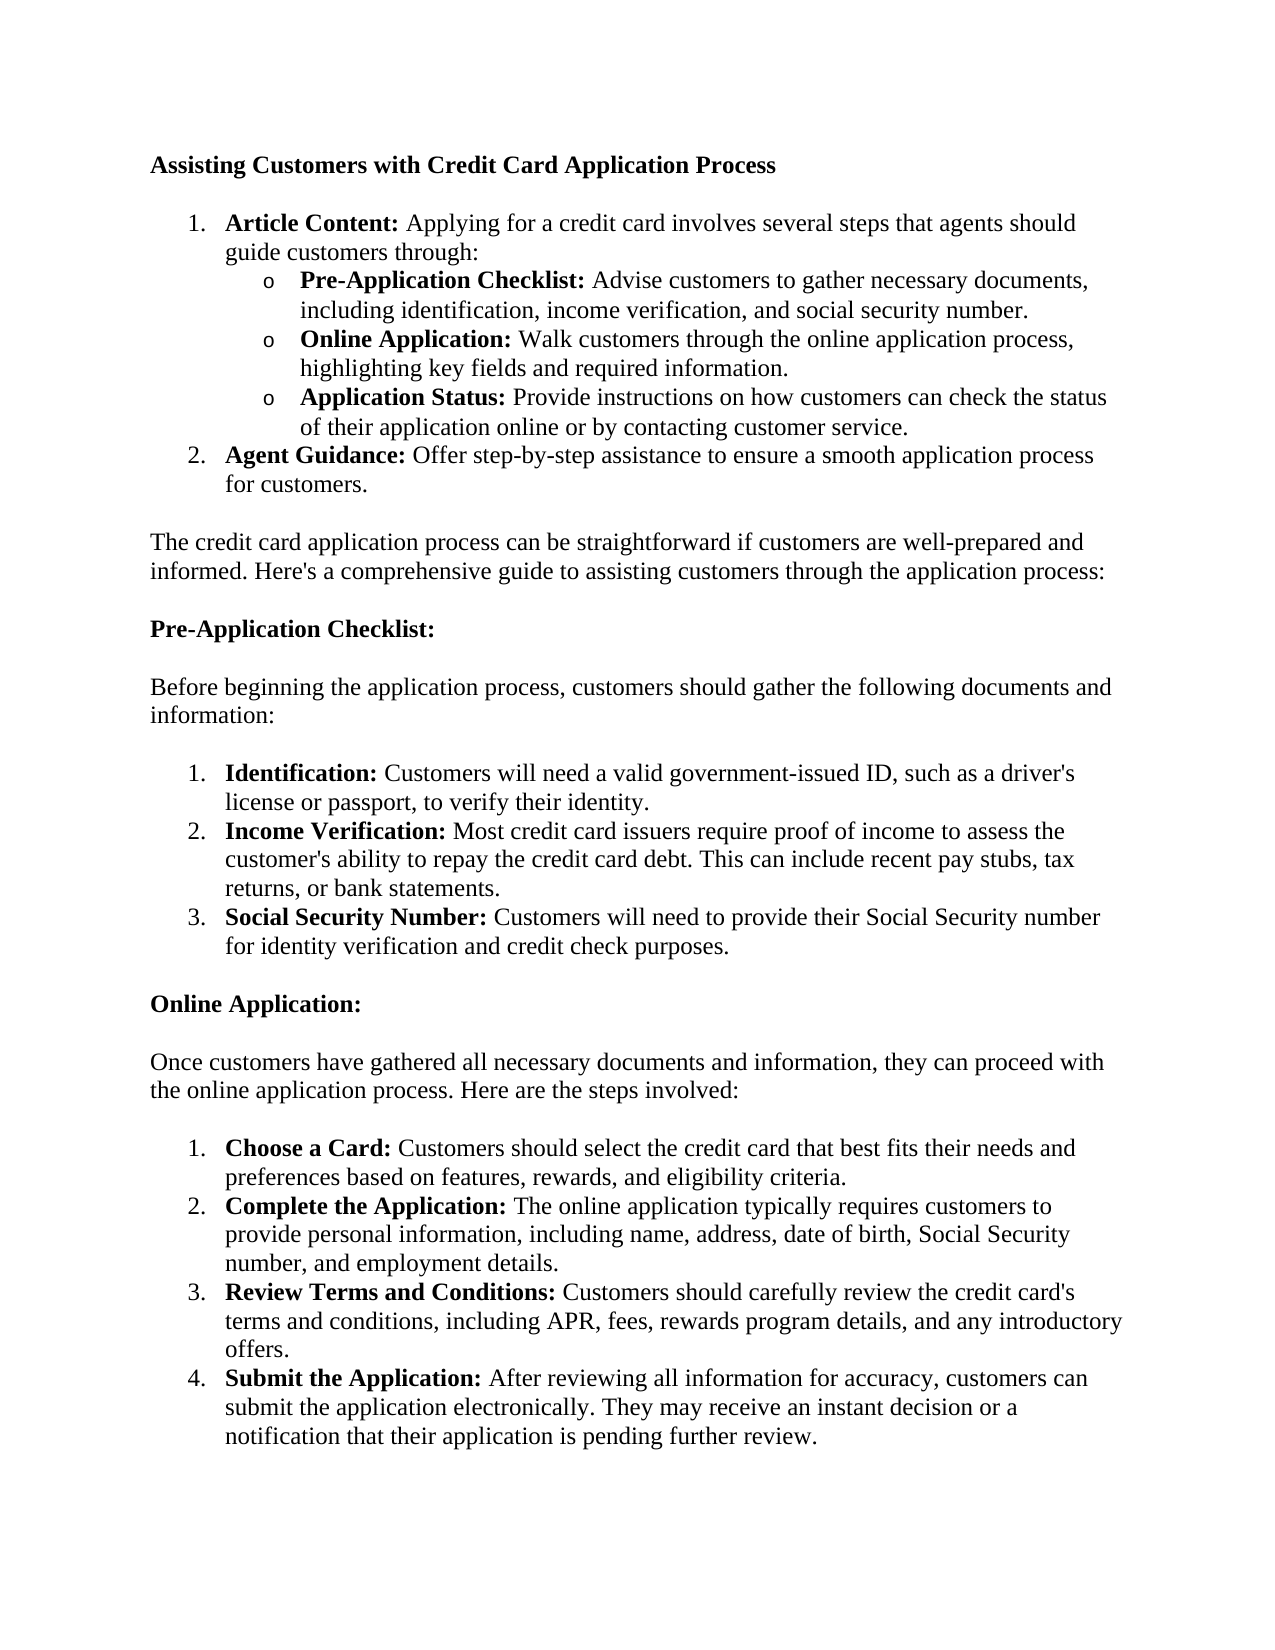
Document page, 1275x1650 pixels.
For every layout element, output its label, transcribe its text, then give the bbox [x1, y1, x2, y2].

text Once customers have gathered all necessary documents and information, they can proceed with the online application process. Here are the steps involved: [150, 1105, 1125, 1162]
list Application Status: Provide instructions on how customers can check the status of their application online or by contacting customer service. [262, 382, 1125, 440]
list Income Verification: Most credit card issuers require proof of income to assess the customer's ability to repay the credit card debt. This can include recent pay stubs, tax returns, or bank statements. [187, 845, 1125, 931]
text The credit card application process can be straightforward if customers are well-prepared and informed. Here's a comprehensive guide to assisting customers through the application process: [150, 527, 1125, 584]
list Social Security Number: Customers will need to provide their Social Security number for identity verification and credit check purposes. [187, 960, 1125, 1018]
list Choose a Card: Customers should select the credit card that best fits their needs and preferences based on features, rewards, and eligibility criteria. [187, 1192, 1125, 1249]
list Agent Guidance: Offer step-by-step assistance to ensure a smooth application process for customers. [187, 440, 1125, 498]
list Pre-Application Checklist: Advise customers to gather necessary documents, including identification, income verification, and social security number. [262, 265, 1125, 324]
list Online Application: Walk customers through the online application process, highlighting key fields and required information. [262, 324, 1125, 382]
list Review Terms and Conditions: Customers should carefully review the credit card's terms and conditions, including APR, fees, rewards program details, and any introductory offers. [187, 1394, 1125, 1480]
list Article Content: Applying for a credit card involves several steps that agents should guide customers through: [187, 208, 1125, 265]
text Pre-Application Checklist: [150, 614, 1125, 642]
text Online Application: [150, 1047, 1125, 1076]
list Complete the Application: The online application typically requires customers to provide personal information, including name, address, date of birth, Social Security number, and employment details. [187, 1278, 1125, 1364]
list Identification: Customers will need a valid government-issued ID, such as a driver's license or passport, to verify their identity. [187, 758, 1125, 816]
text Before beginning the application process, customers should gather the following documents and information: [150, 672, 1125, 729]
text Assisting Customers with Credit Card Application Process [150, 150, 1125, 179]
